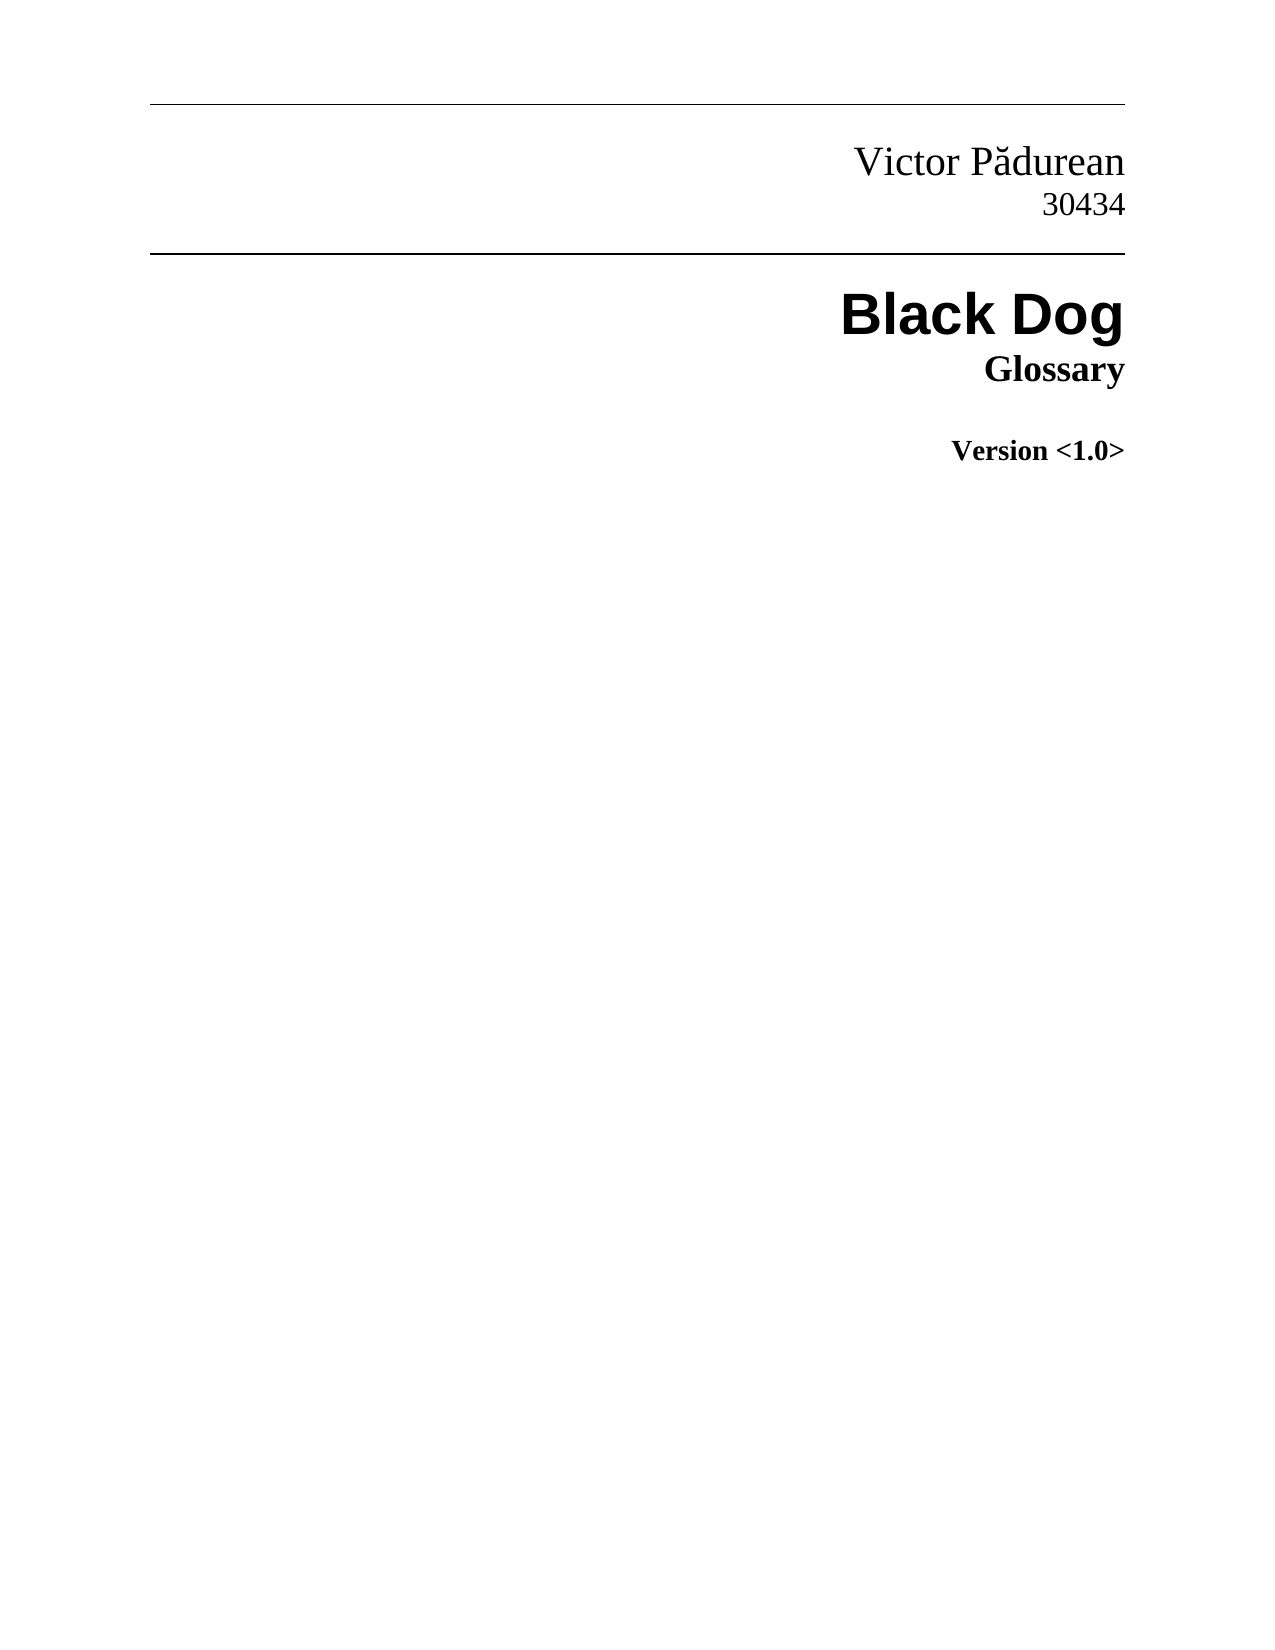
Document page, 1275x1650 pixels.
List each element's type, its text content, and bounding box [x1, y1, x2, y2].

title Black Dog [150, 280, 1125, 347]
title Glossary [150, 347, 1125, 390]
title Version <1.0> [150, 433, 1125, 467]
